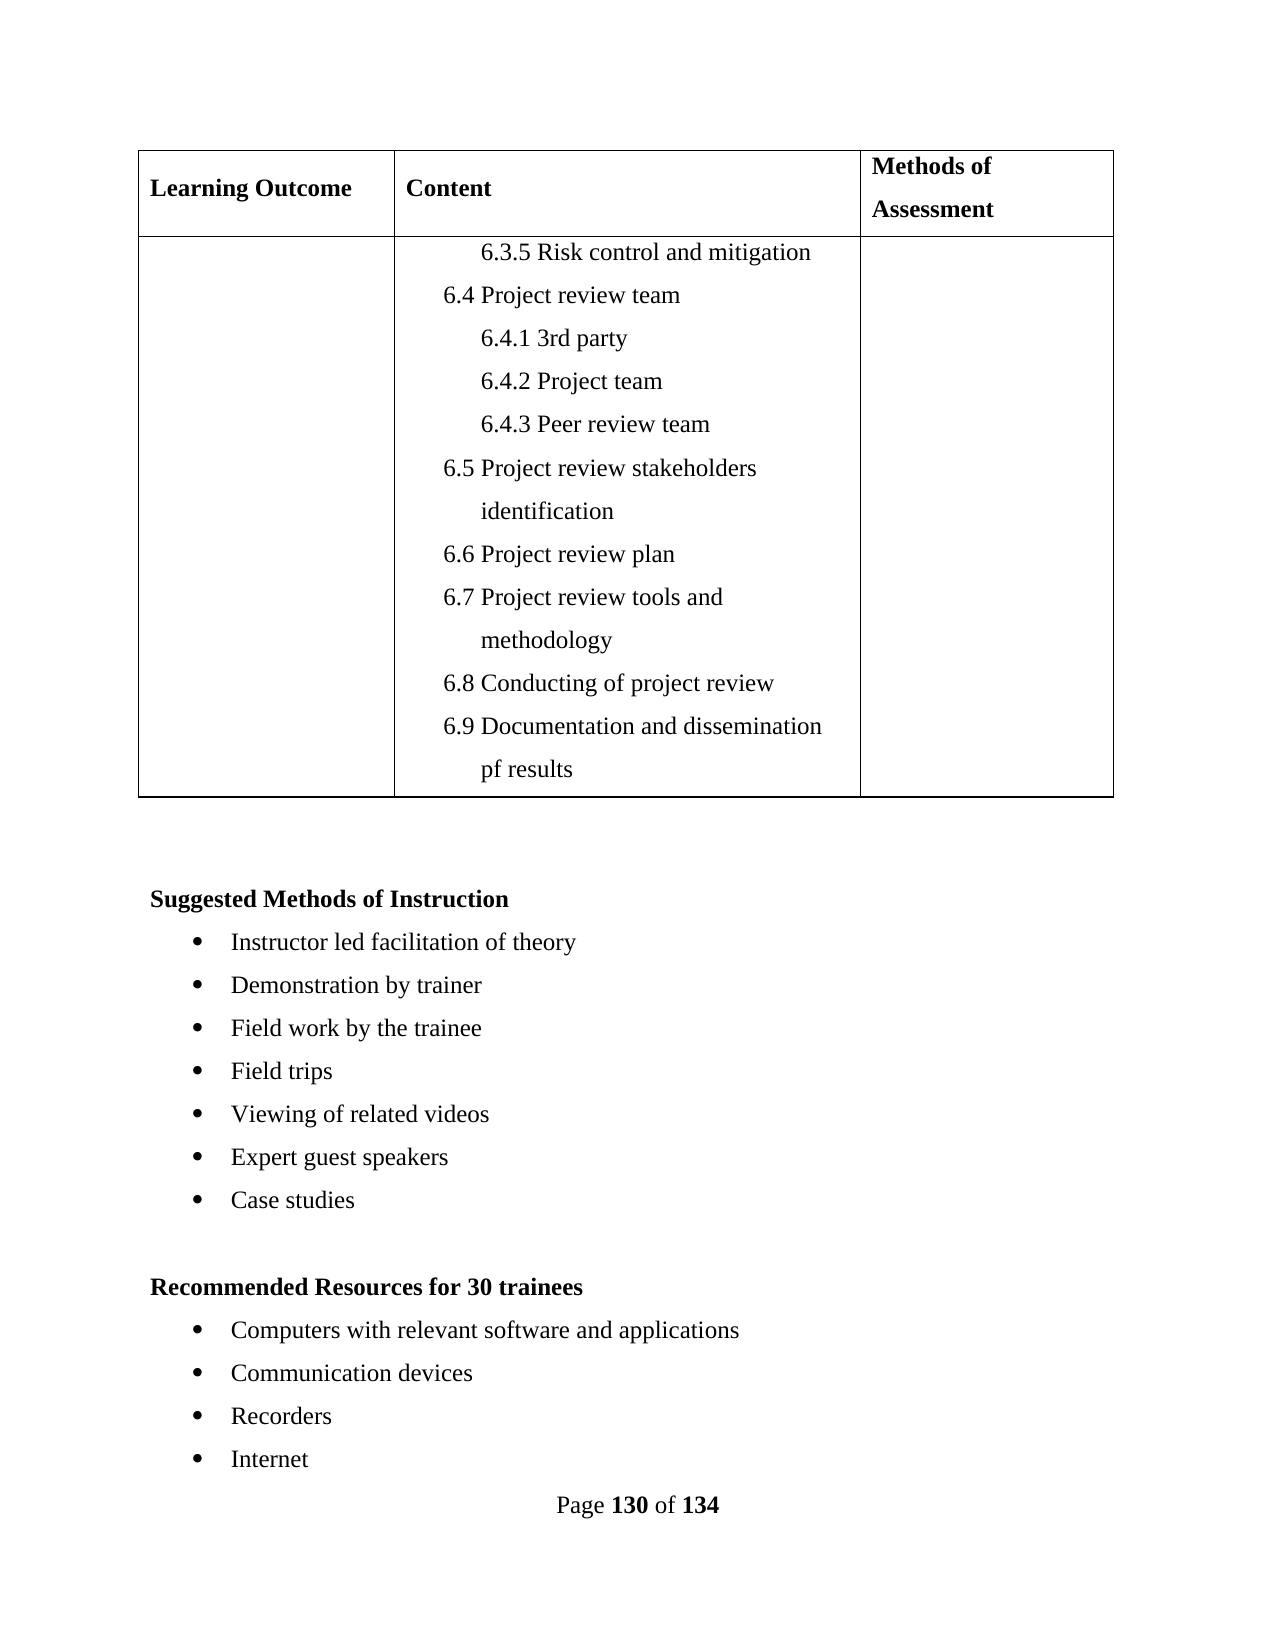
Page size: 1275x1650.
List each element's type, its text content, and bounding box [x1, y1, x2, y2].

list Field work by the trainee [193, 1013, 1125, 1042]
list Communication devices [193, 1358, 1125, 1387]
list Case studies [193, 1186, 1125, 1214]
list Computers with relevant software and applications [193, 1315, 1125, 1344]
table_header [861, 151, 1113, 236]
list Recorders [193, 1401, 1125, 1430]
list Viewing of related videos [193, 1099, 1125, 1128]
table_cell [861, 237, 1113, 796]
list Demonstration by trainer [193, 970, 1125, 999]
text Recommended Resources for 30 trainees [150, 1272, 1125, 1301]
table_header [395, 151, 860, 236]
list Expert guest speakers [193, 1142, 1125, 1171]
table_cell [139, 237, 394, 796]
list Internet [193, 1444, 1125, 1473]
list Instructor led facilitation of theory [193, 927, 1125, 956]
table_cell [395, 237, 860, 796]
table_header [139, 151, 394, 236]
text Suggested Methods of Instruction [150, 884, 1125, 912]
list Field trips [193, 1056, 1125, 1085]
